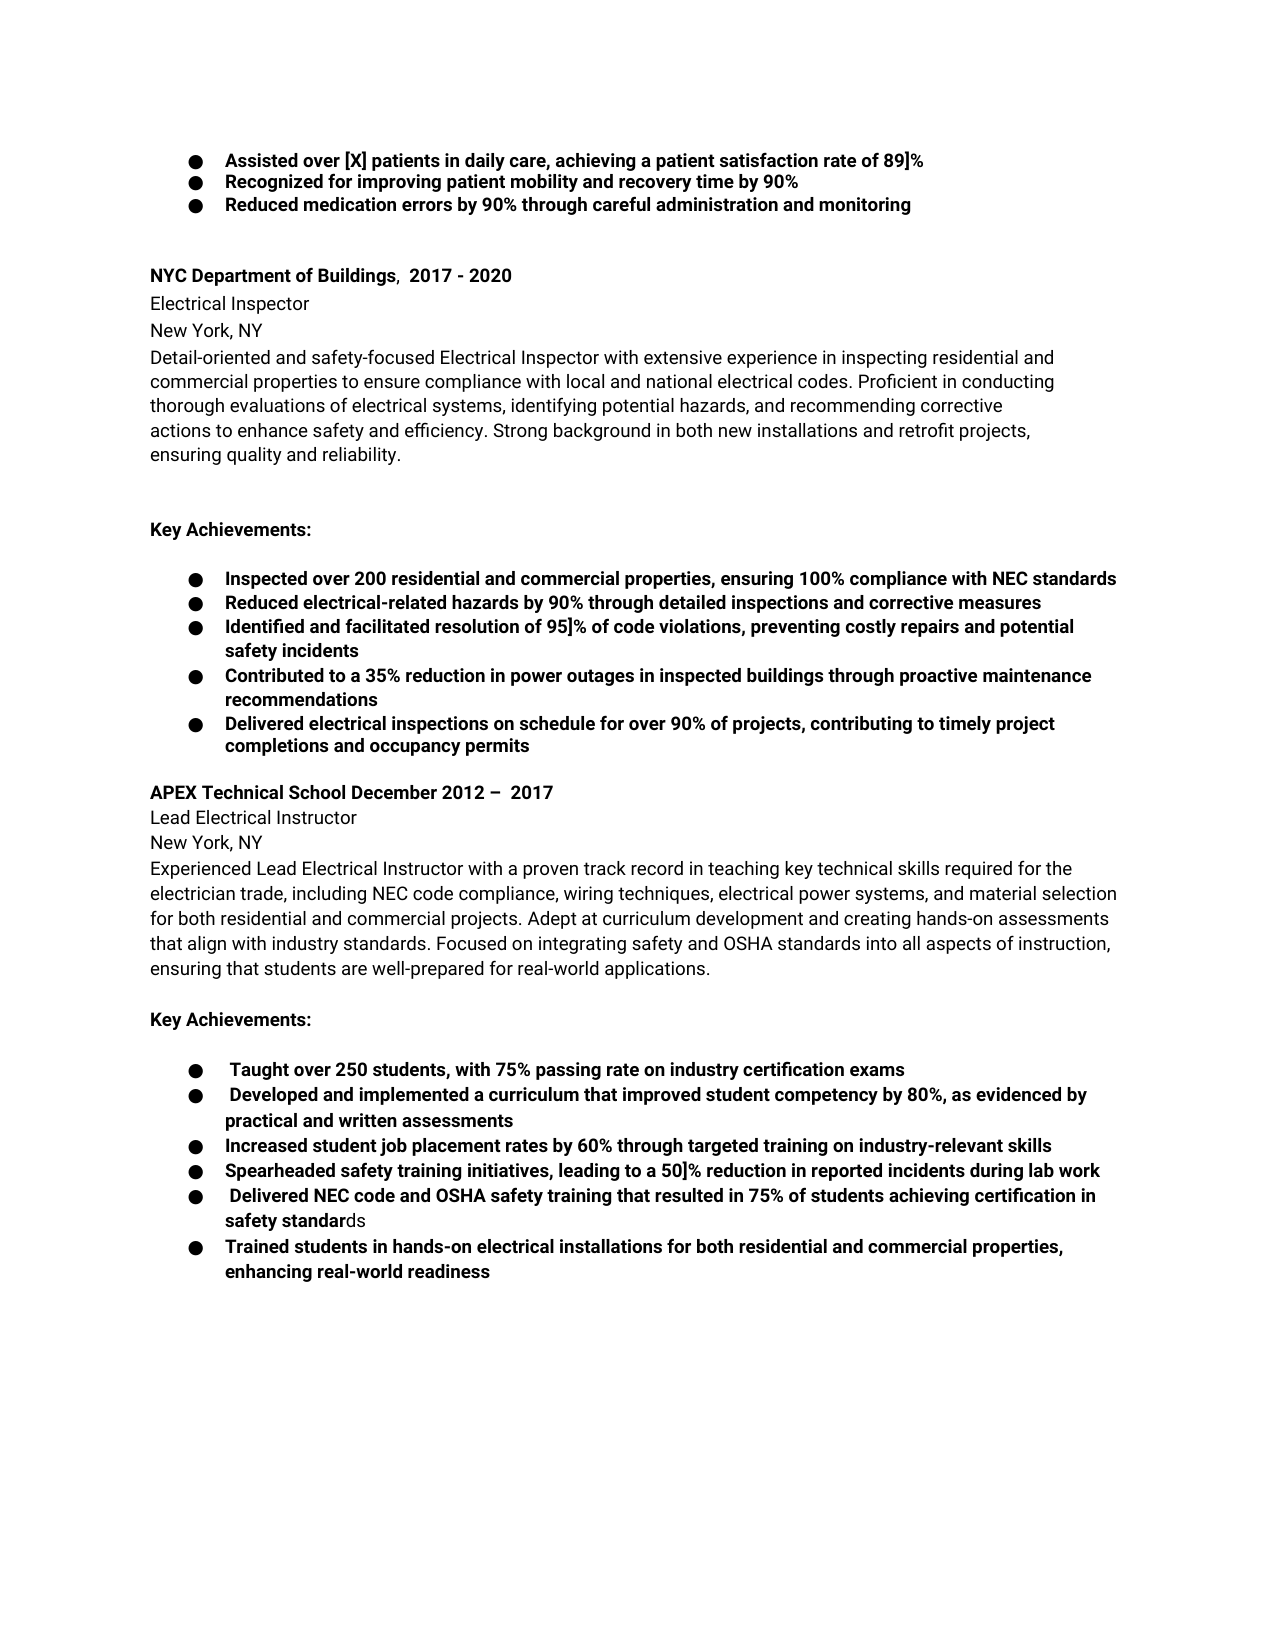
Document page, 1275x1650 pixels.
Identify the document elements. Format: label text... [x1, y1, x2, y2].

list Inspected over 200 residential and commercial properties, ensuring 100% compliance with NEC standards [187, 568, 1127, 590]
list Identified and facilitated resolution of 95]% of code violations, preventing costly repairs and potential safety incidents [187, 616, 1127, 662]
text NYC Department of Buildings, 2017 - 2020 [150, 266, 1064, 287]
text APEX Technical School December 2012 – 2017 [150, 782, 1127, 804]
text New York, NY [150, 320, 1064, 342]
list Reduced electrical-related hazards by 90% through detailed inspections and corrective measures [187, 592, 1127, 614]
list Taught over 250 students, with 75% passing rate on industry certification exams [187, 1059, 1127, 1081]
list Delivered electrical inspections on schedule for over 90% of projects, contributing to timely project completions and occupancy permits [187, 713, 1127, 757]
text New York, NY [150, 832, 1127, 854]
text Lead Electrical Instructor [150, 807, 1127, 829]
text Key Achievements: [150, 1009, 1127, 1031]
text Electrical Inspector [150, 293, 1064, 315]
list Recognized for improving patient mobility and recovery time by 90% [187, 172, 1127, 193]
list Reduced medication errors by 90% through careful administration and monitoring [187, 193, 1127, 216]
list Developed and implemented a curriculum that improved student competency by 80%, as evidenced by practical and written assessments [187, 1084, 1127, 1132]
list Delivered NEC code and OSHA safety training that resulted in 75% of students achieving certification in safety standards [187, 1185, 1127, 1232]
list Spearheaded safety training initiatives, leading to a 50]% reduction in reported incidents during lab work [187, 1160, 1127, 1182]
list Assisted over [X] patients in daily care, achieving a patient satisfaction rate of 89]% [187, 149, 1127, 172]
list Increased student job placement rates by 60% through targeted training on industry-relevant skills [187, 1135, 1127, 1157]
list Trained students in hands-on electrical installations for both residential and commercial properties, enhancing real-world readiness [187, 1236, 1127, 1283]
text Experienced Lead Electrical Instructor with a proven track record in teaching key technical skills required for the electrician trade, including NEC code compliance, wiring techniques, electrical power systems, and material selection for both residential and commercial projects. Adept at curriculum development and creating hands-on assessments that align with industry standards. Focused on integrating safety and OSHA standards into all aspects of instruction, ensuring that students are well-prepared for real-world applications. [150, 857, 1127, 980]
text Key Achievements: [150, 519, 1090, 541]
list Contributed to a 35% reduction in power outages in inspected buildings through proactive maintenance recommendations [187, 664, 1127, 711]
text Detail-oriented and safety-focused Electrical Inspector with extensive experience in inspecting residential and commercial properties to ensure compliance with local and national electrical codes. Proficient in conducting thorough evaluations of electrical systems, identifying potential hazards, and recommending corrective actions to enhance safety and efficiency. Strong background in both new installations and retrofit projects, ensuring quality and reliability. [150, 347, 1064, 466]
